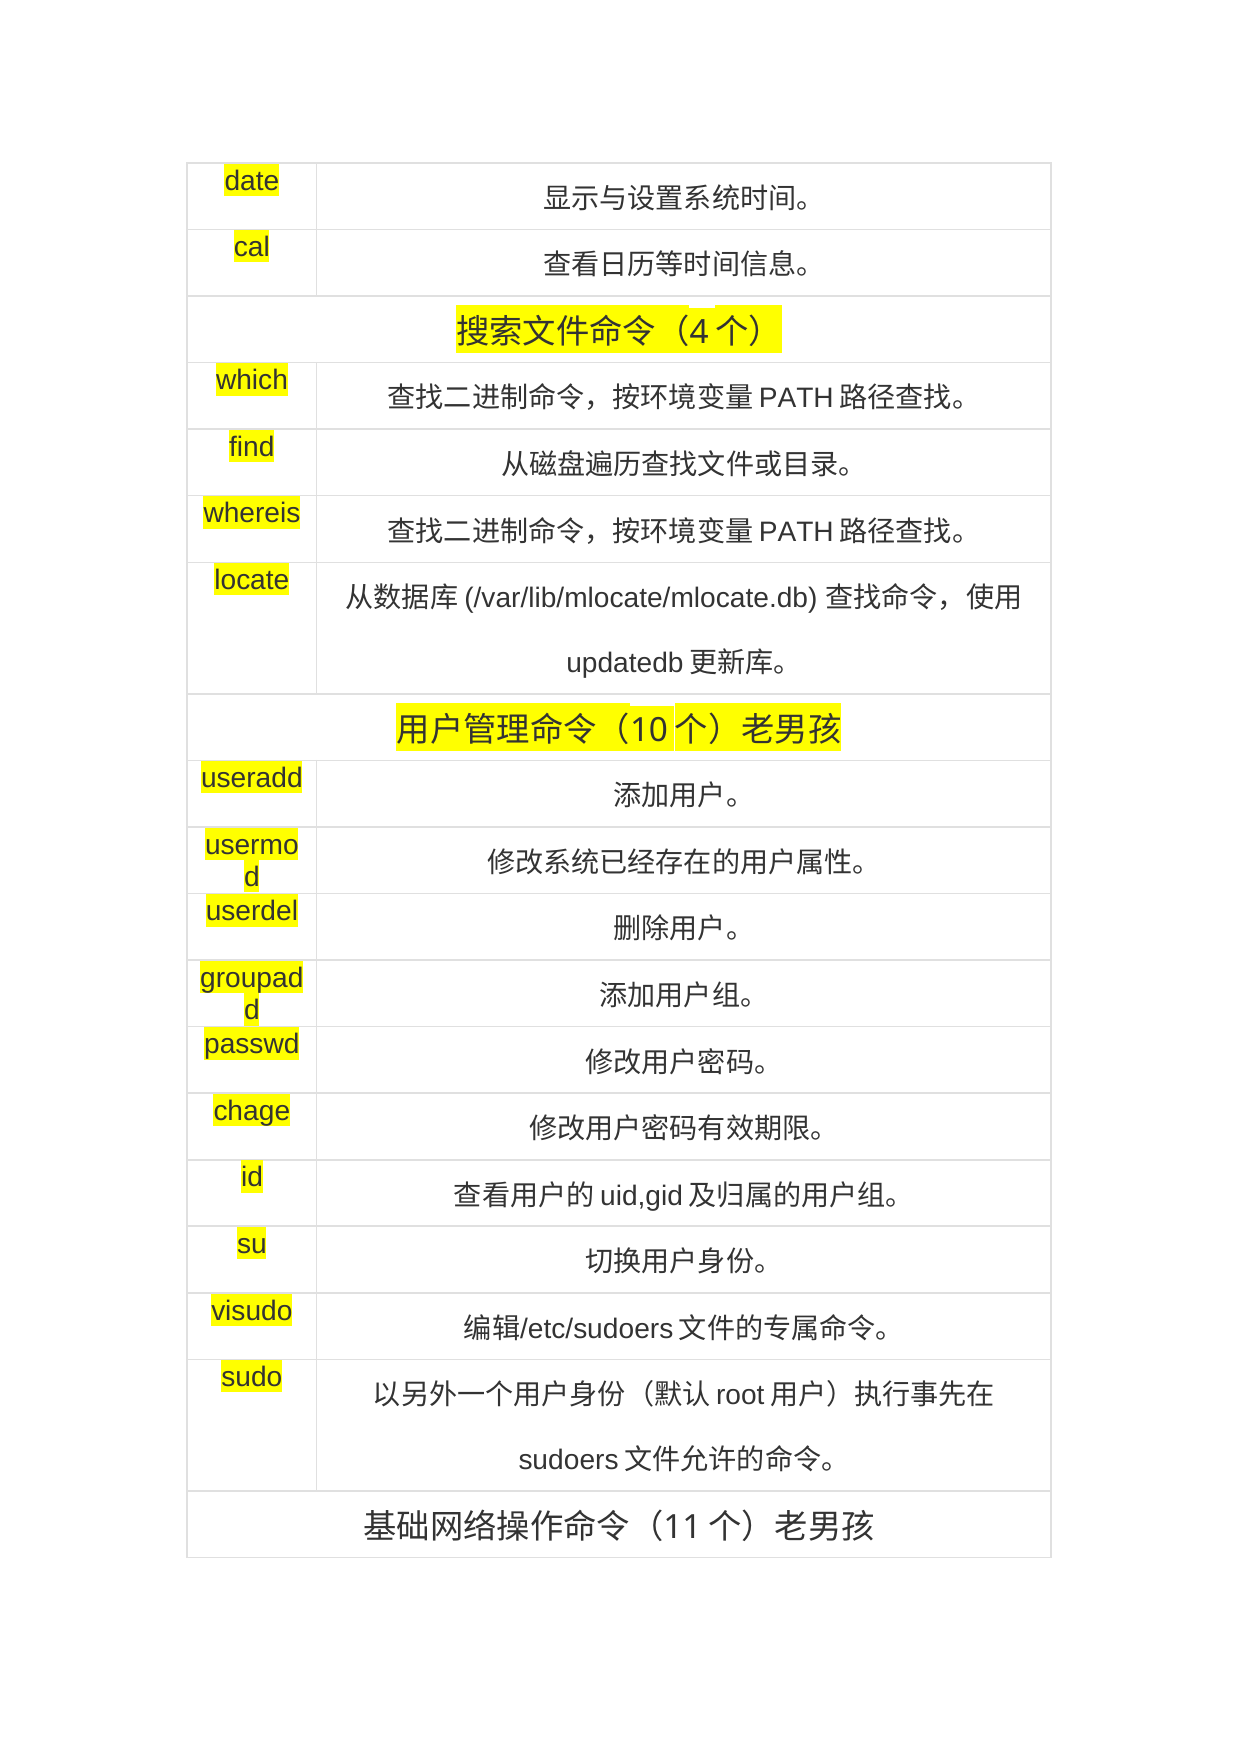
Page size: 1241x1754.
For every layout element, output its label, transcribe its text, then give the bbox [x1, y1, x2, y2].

table_cell groupadd [259, 961, 316, 1026]
table_cell 查找二进制命令，按环境变量PATH路径查找。 [317, 496, 1050, 561]
table_cell date [188, 164, 316, 228]
table_cell 查看用户的uid,gid及归属的用户组。 [317, 1161, 1050, 1225]
table_cell su [188, 1227, 316, 1292]
table_cell 从数据库 (/var/lib/mlocate/mlocate.db) 查找命令，使用updatedb更新库。 [317, 563, 1050, 693]
table_cell groupadd [188, 961, 244, 1026]
table_cell 搜索文件命令（4个） [188, 297, 1050, 362]
table_cell 修改系统已经存在的用户属性。 [317, 828, 1050, 893]
table_cell userdel [188, 894, 316, 959]
table_cell visudo [188, 1294, 316, 1358]
table_cell 查看日历等时间信息。 [317, 230, 1050, 295]
table_cell which [188, 363, 316, 428]
table_cell whereis [188, 496, 316, 561]
table_cell locate [188, 563, 316, 693]
table_cell 修改用户密码有效期限。 [317, 1094, 1050, 1159]
table_cell 编辑/etc/sudoers文件的专属命令。 [317, 1294, 1050, 1358]
table_cell 用户管理命令（10个）老男孩 [188, 695, 1050, 759]
table_cell 以另外一个用户身份（默认root用户）执行事先在sudoers文件允许的命令。 [317, 1360, 1050, 1490]
table_cell cal [188, 230, 316, 295]
table_cell sudo [188, 1360, 316, 1490]
table_cell 查找二进制命令，按环境变量PATH路径查找。 [317, 363, 1050, 428]
table_cell 删除用户。 [317, 894, 1050, 959]
table_cell 添加用户。 [317, 761, 1050, 826]
table_cell 显示与设置系统时间。 [317, 164, 1050, 228]
table_cell 修改用户密码。 [317, 1027, 1050, 1092]
table_cell chage [188, 1094, 316, 1159]
table_cell usermod [188, 828, 316, 893]
table_cell 切换用户身份。 [317, 1227, 1050, 1292]
table_cell 从磁盘遍历查找文件或目录。 [317, 430, 1050, 495]
table_cell passwd [188, 1027, 316, 1092]
table_cell 基础网络操作命令（11个）老男孩 [188, 1492, 1050, 1557]
table_cell 添加用户组。 [317, 961, 1050, 1026]
table_cell id [188, 1161, 316, 1225]
table_cell useradd [188, 761, 316, 826]
table_cell find [188, 430, 316, 495]
